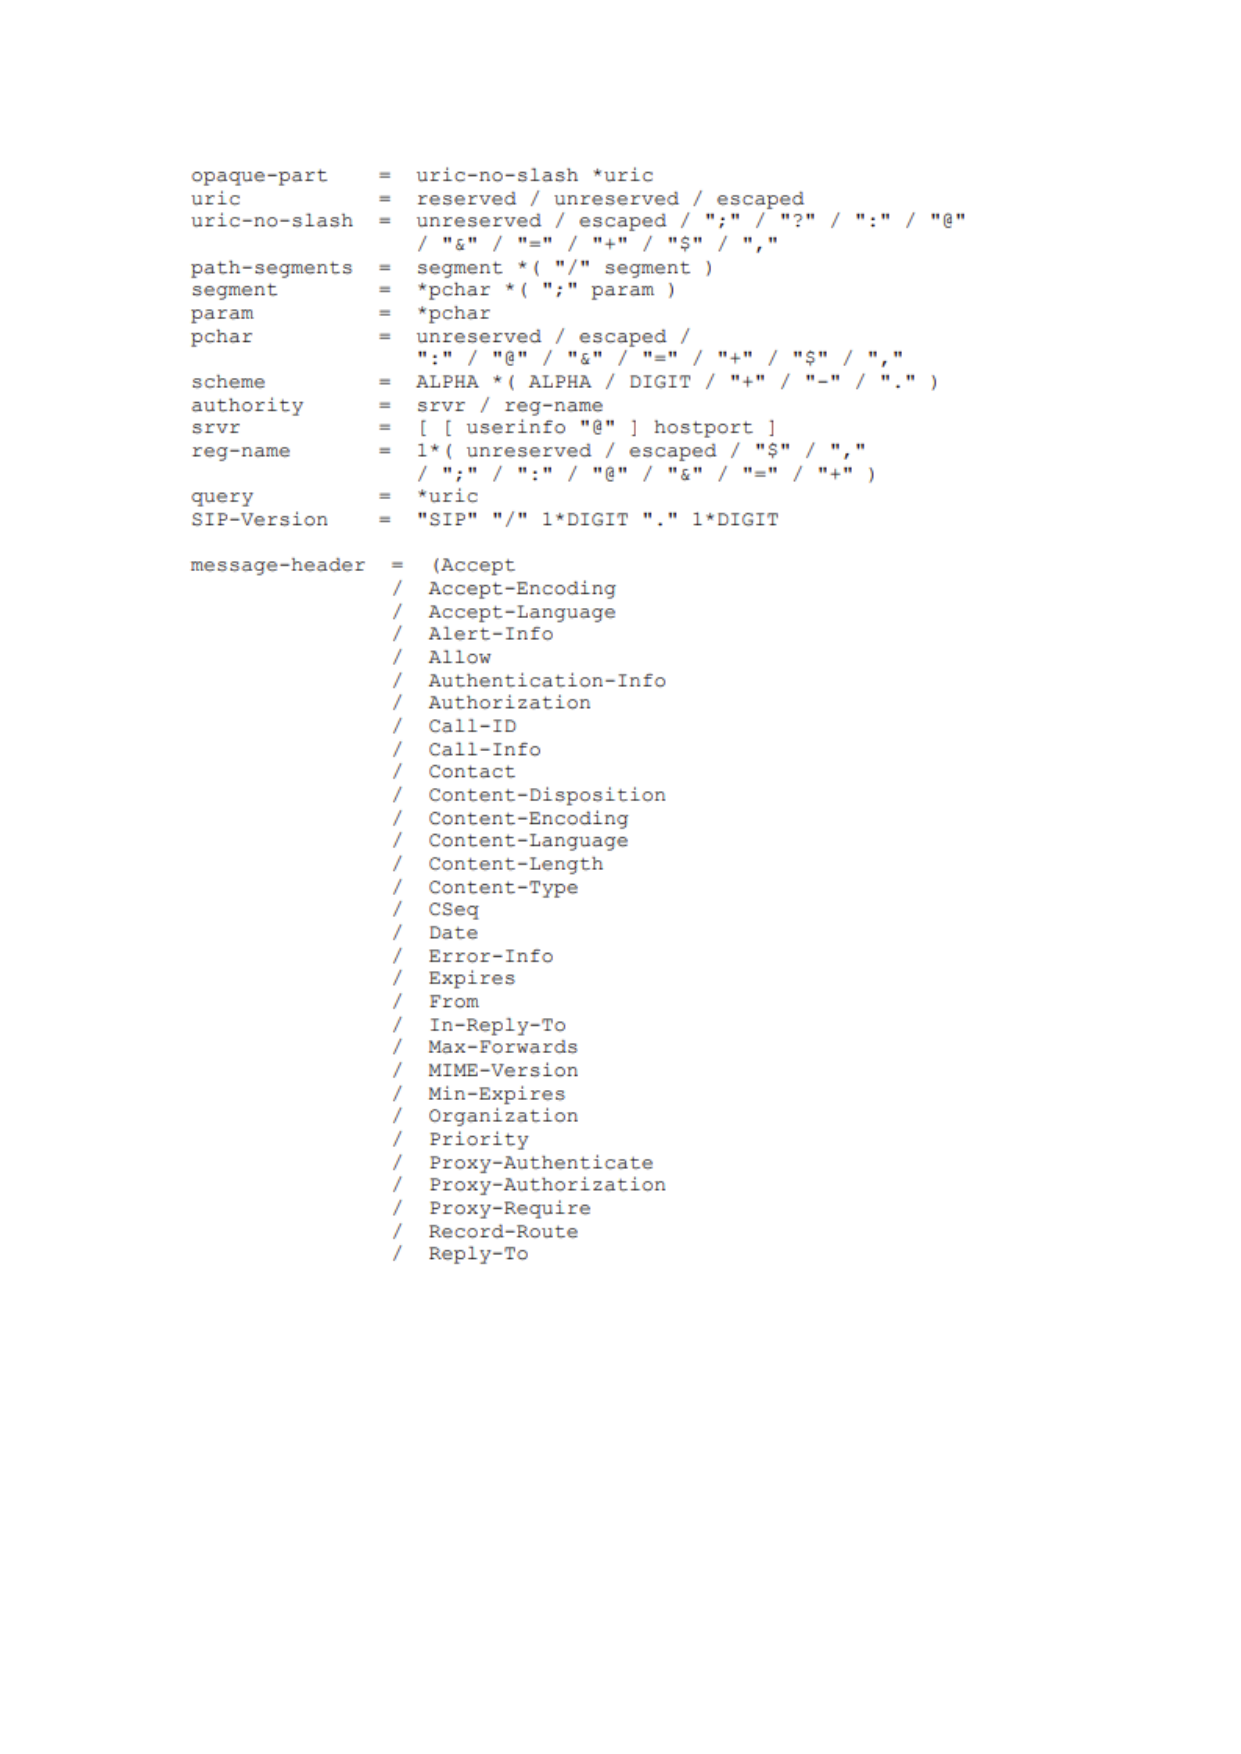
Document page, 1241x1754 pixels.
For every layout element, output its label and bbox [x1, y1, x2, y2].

picture [187, 162, 977, 1269]
